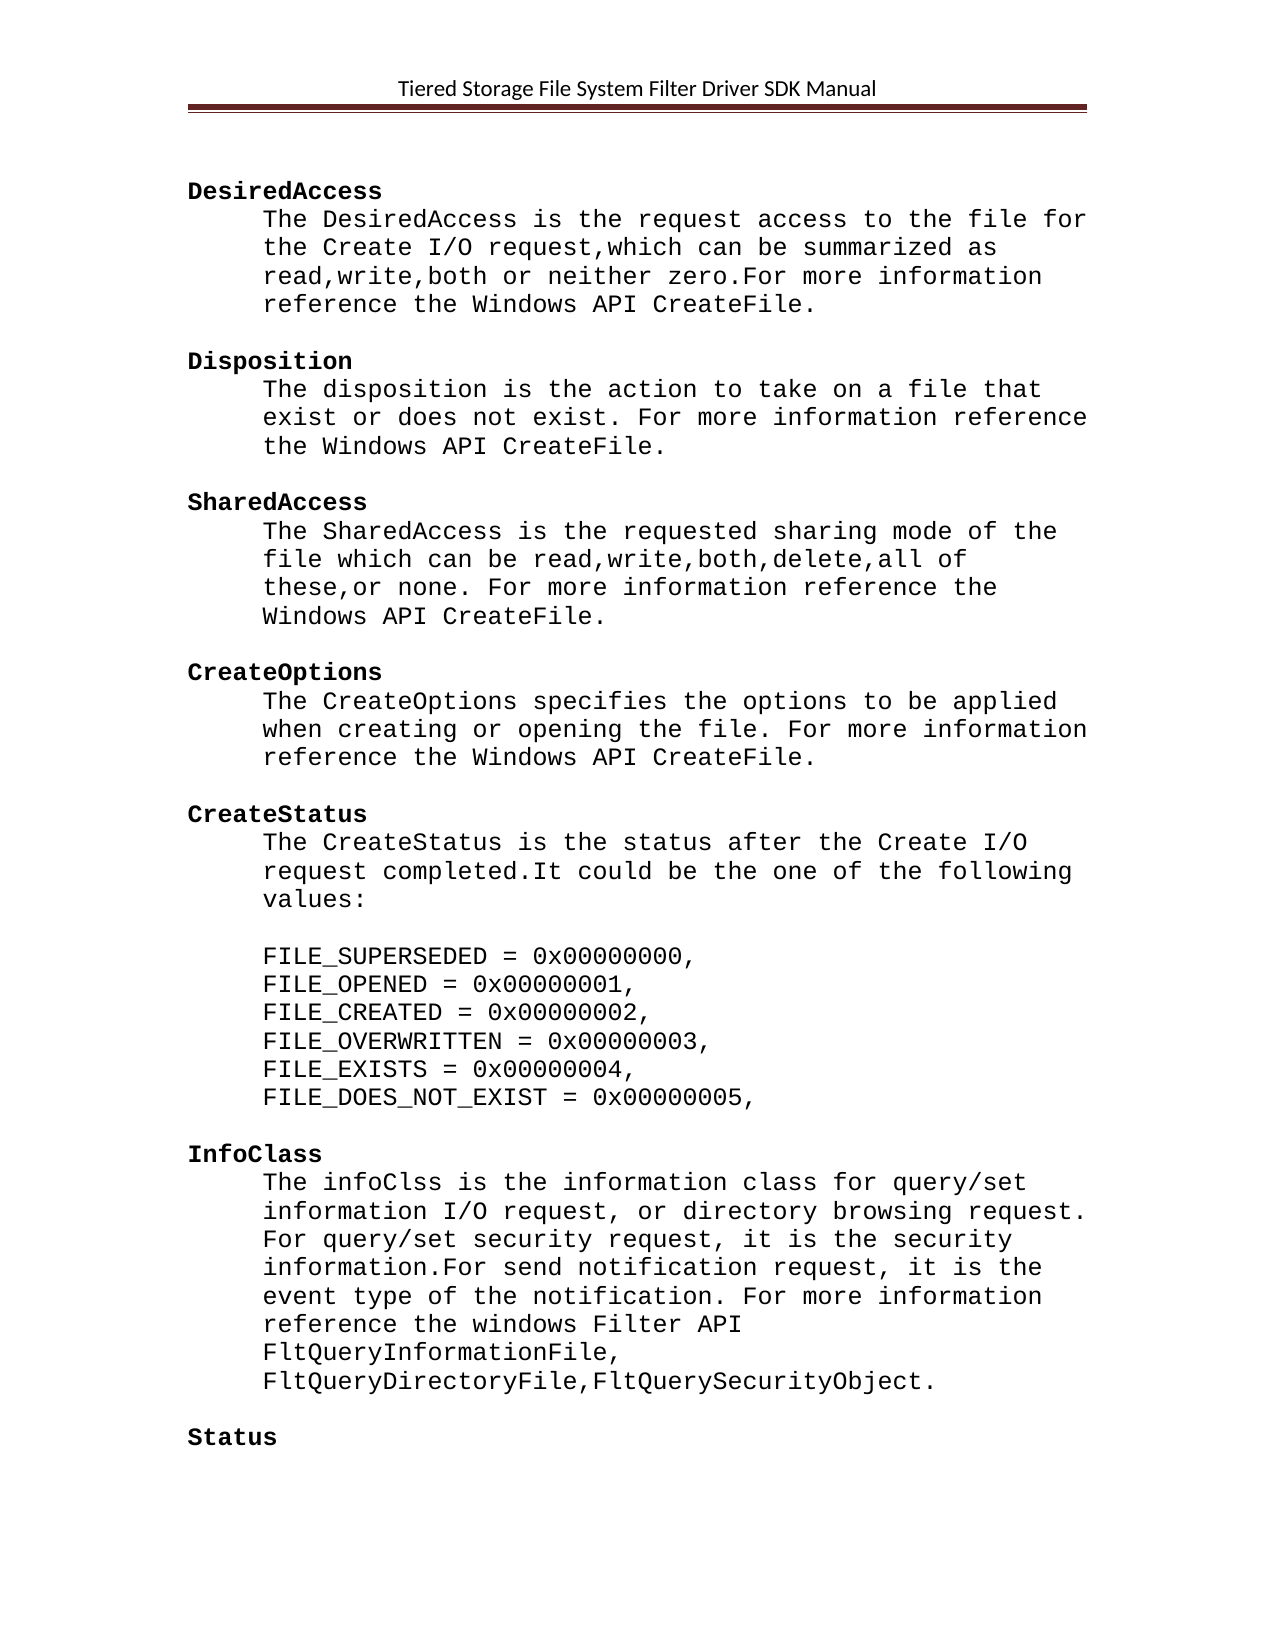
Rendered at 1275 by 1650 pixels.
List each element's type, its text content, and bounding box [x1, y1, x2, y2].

text The DesiredAccess is the request access to the file for the Create I/O request,which can be summarized as read,write,both or neither zero.For more information reference the Windows API CreateFile. [262, 207, 1087, 320]
text CreateOptions [187, 660, 1087, 688]
text FILE_OVERWRITTEN = 0x00000003, [187, 1028, 1087, 1057]
text The SharedAccess is the requested sharing mode of the file which can be read,write,both,delete,all of these,or none. For more information reference the Windows API CreateFile. [262, 518, 1087, 632]
text FILE_SUPERSEDED = 0x00000000, [187, 943, 1087, 972]
text FILE_DOES_NOT_EXIST = 0x00000005, [262, 1085, 1087, 1113]
text The CreateStatus is the status after the Create I/O request completed.It could be the one of the following values: [262, 830, 1087, 915]
text The CreateOptions specifies the options to be applied when creating or opening the file. For more information reference the Windows API CreateFile. [262, 688, 1087, 773]
text FILE_EXISTS = 0x00000004, [187, 1057, 1087, 1085]
text DesiredAccess [187, 178, 1087, 207]
text Status [187, 1425, 1087, 1453]
text InfoClass [187, 1142, 1087, 1170]
text FILE_OPENED = 0x00000001, [187, 972, 1087, 1000]
text FILE_CREATED = 0x00000002, [187, 1000, 1087, 1028]
text SharedAccess [187, 490, 1087, 518]
text CreateStatus [187, 802, 1087, 830]
text Disposition [187, 348, 1087, 377]
text The disposition is the action to take on a file that exist or does not exist. For more information reference the Windows API CreateFile. [262, 377, 1087, 462]
